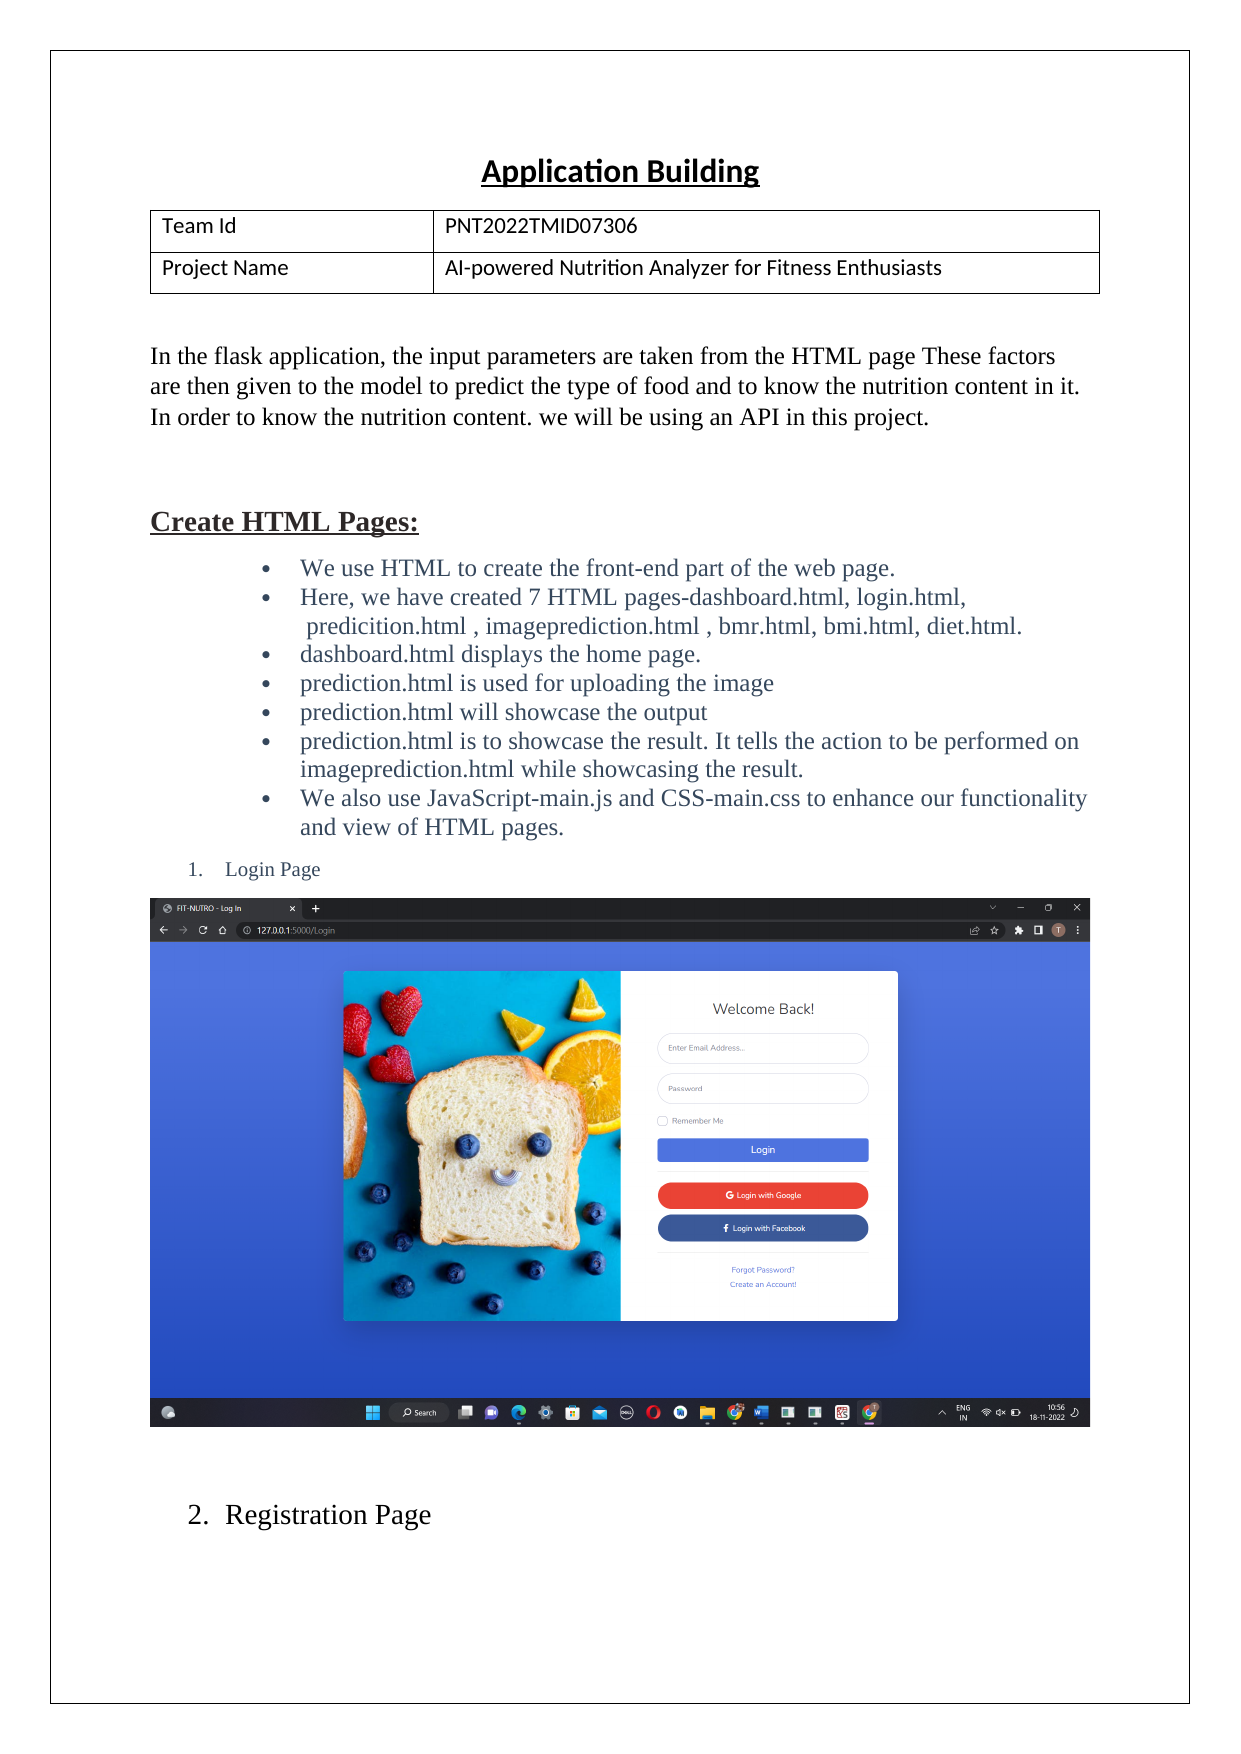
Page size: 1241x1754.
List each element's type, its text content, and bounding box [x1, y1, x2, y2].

table_header PNT2022TMID07306 [434, 211, 1099, 252]
list prediction.html is to showcase the result. It tells the action to be performed on imageprediction.html while showcasing the result. [262, 726, 1090, 783]
list dashboard.html displays the home page. [262, 639, 1090, 668]
table_header Team Id [151, 211, 433, 252]
picture [150, 898, 1091, 1427]
list Here, we have created 7 HTML pages-dashboard.html, login.html, [262, 582, 1090, 611]
table_cell Project Name [151, 253, 433, 293]
list prediction.html is used for uploading the image [262, 668, 1090, 697]
text Create HTML Pages: [150, 504, 1090, 538]
list We use HTML to create the front-end part of the web page. [262, 553, 1090, 582]
table_cell AI-powered Nutrition Analyzer for Fitness Enthusiasts [434, 253, 1099, 293]
text Application Building [150, 150, 1090, 191]
text In the flask application, the input parameters are taken from the HTML page These factors are then given to the model to predict the type of food and to know the nutrition content in it. In order to know the nutrition content. we will be using an API in this project. [150, 341, 1090, 430]
text predicition.html , imageprediction.html , bmr.html, bmi.html, diet.html. [300, 611, 1090, 639]
list Registration Page [187, 1497, 1090, 1531]
list Login Page [187, 857, 1090, 881]
list prediction.html will showcase the output [262, 697, 1090, 726]
list We also use JavaScript-main.js and CSS-main.css to enhance our functionality and view of HTML pages. [262, 783, 1090, 841]
